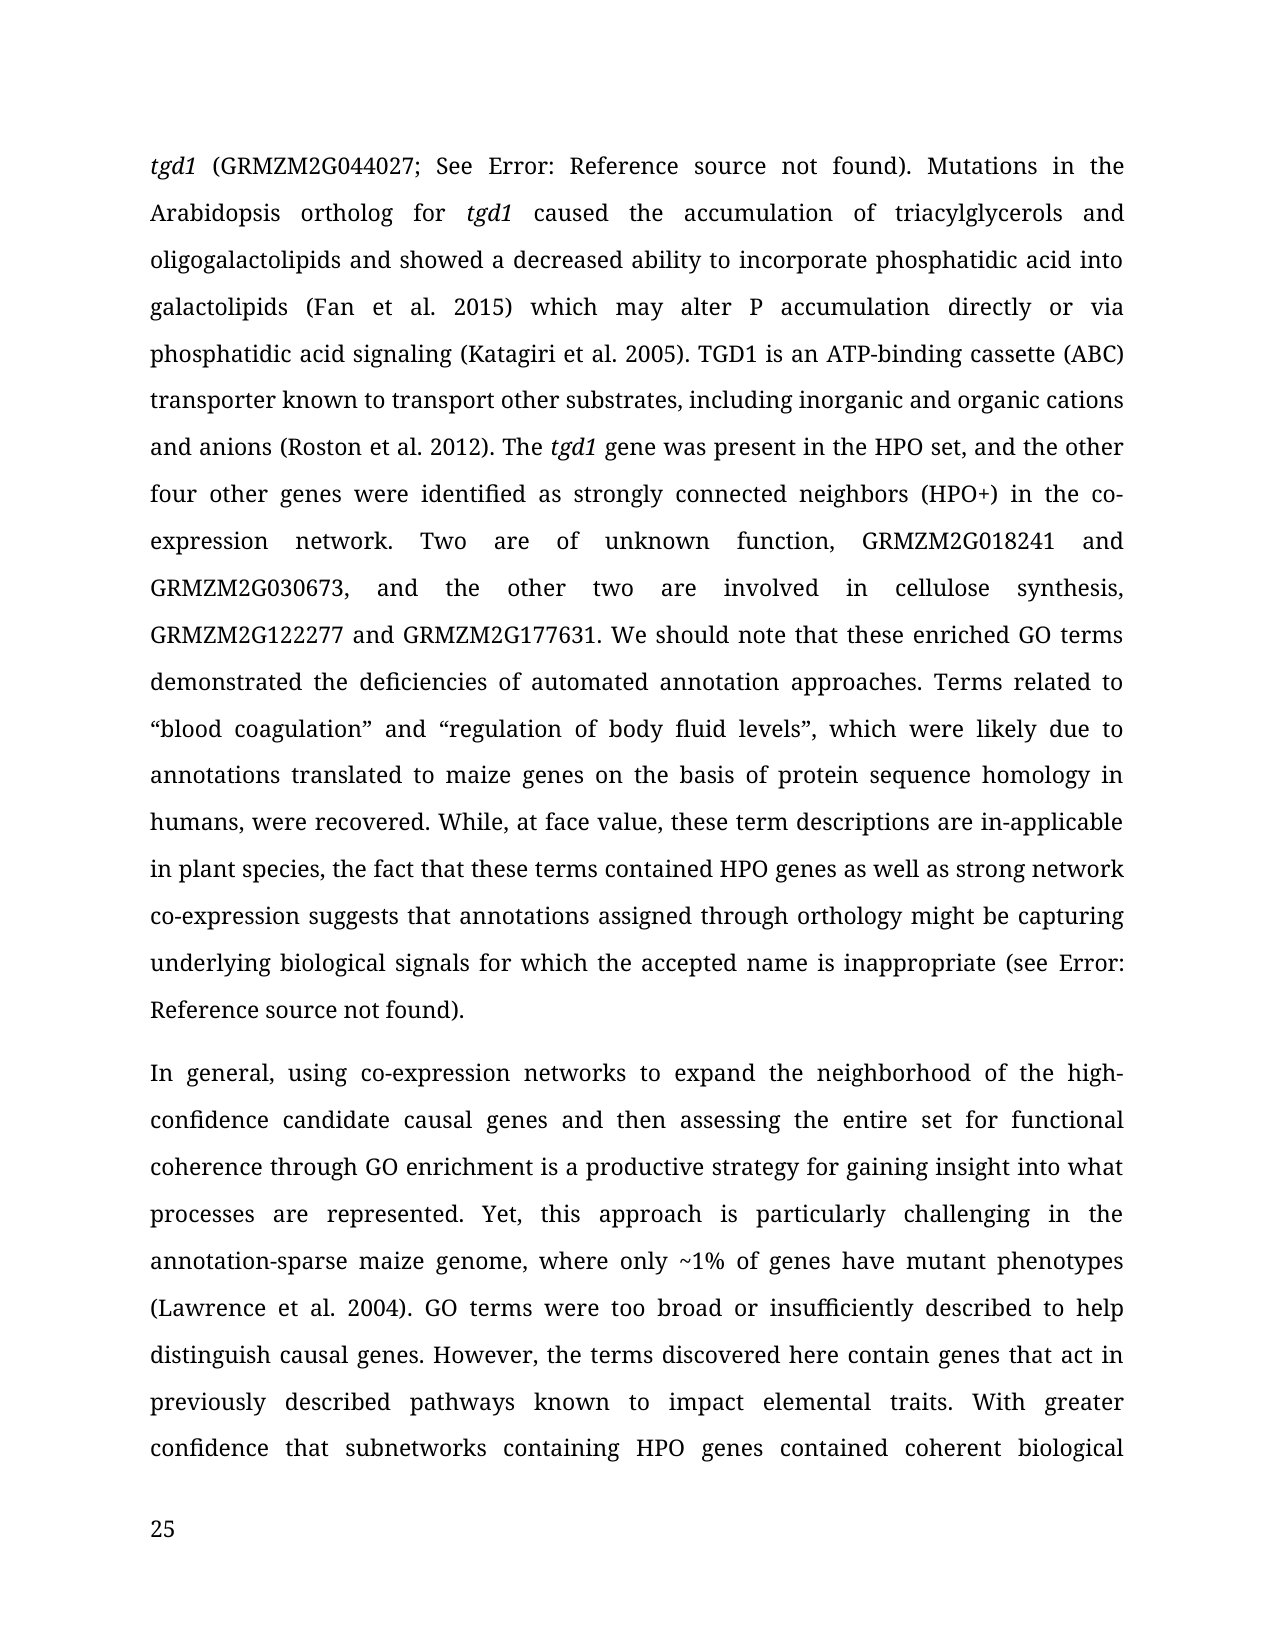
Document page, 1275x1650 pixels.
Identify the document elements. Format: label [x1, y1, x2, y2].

text [150, 1057, 1125, 1463]
text [150, 150, 1125, 1025]
